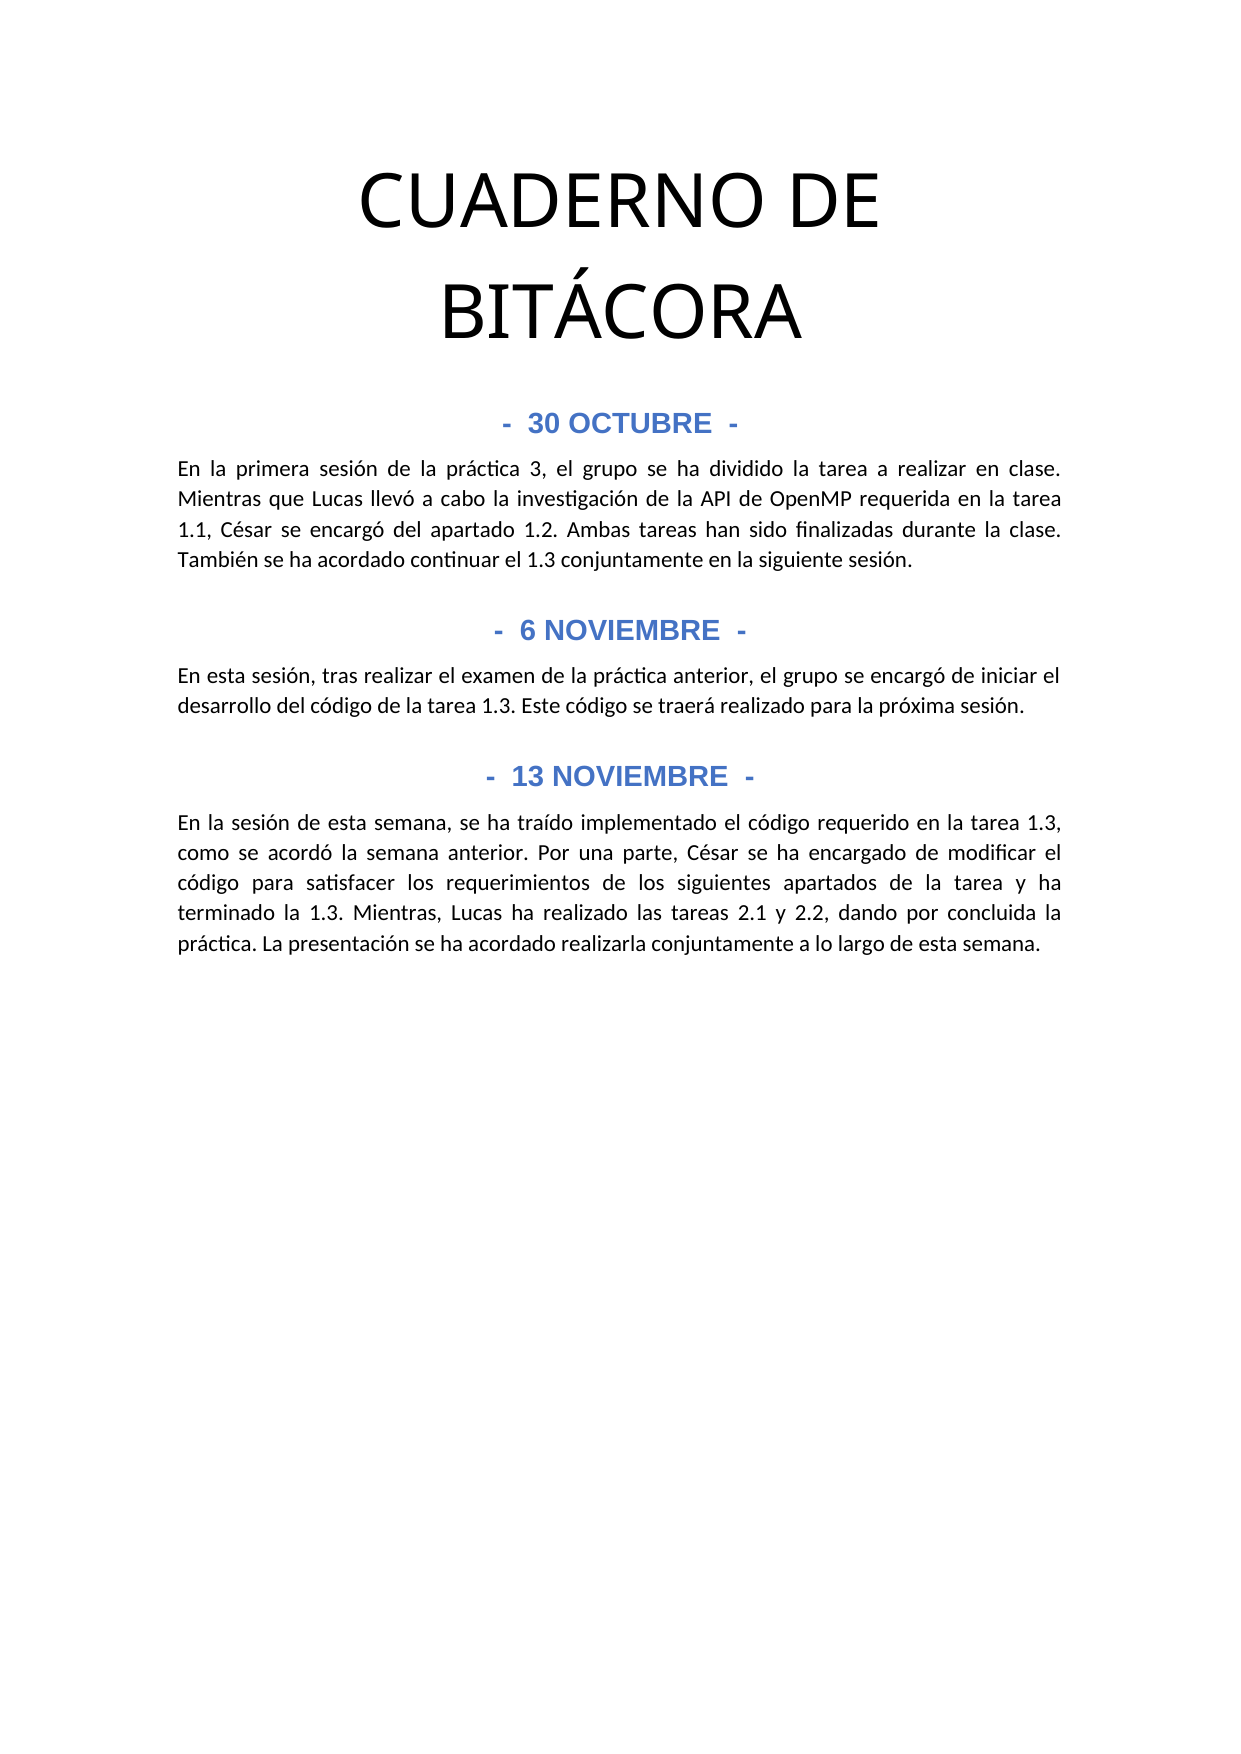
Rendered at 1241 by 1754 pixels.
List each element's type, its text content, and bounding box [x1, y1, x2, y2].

text - 6 NOVIEMBRE - [177, 613, 1063, 646]
text - 30 octubre - [177, 406, 1063, 439]
text CUADERNO DE BITÁCORA [177, 148, 1063, 360]
text En la primera sesión de la práctica 3, el grupo se ha dividido la tarea a realizar en clase. Mientras que Lucas llevó a cabo la investigación de la API de OpenMP requerida en la tarea 1.1, César se encargó del apartado 1.2. Ambas tareas han sido finalizadas durante la clase. También se ha acordado continuar el 1.3 conjuntamente en la siguiente sesión. [177, 454, 1063, 573]
text En esta sesión, tras realizar el examen de la práctica anterior, el grupo se encargó de iniciar el desarrollo del código de la tarea 1.3. Este código se traerá realizado para la próxima sesión. [177, 661, 1063, 719]
text - 13 NOVIEMBRE - [177, 759, 1063, 793]
text En la sesión de esta semana, se ha traído implementado el código requerido en la tarea 1.3, como se acordó la semana anterior. Por una parte, César se ha encargado de modificar el código para satisfacer los requerimientos de los siguientes apartados de la tarea y ha terminado la 1.3. Mientras, Lucas ha realizado las tareas 2.1 y 2.2, dando por concluida la práctica. La presentación se ha acordado realizarla conjuntamente a lo largo de esta semana. [177, 808, 1063, 957]
